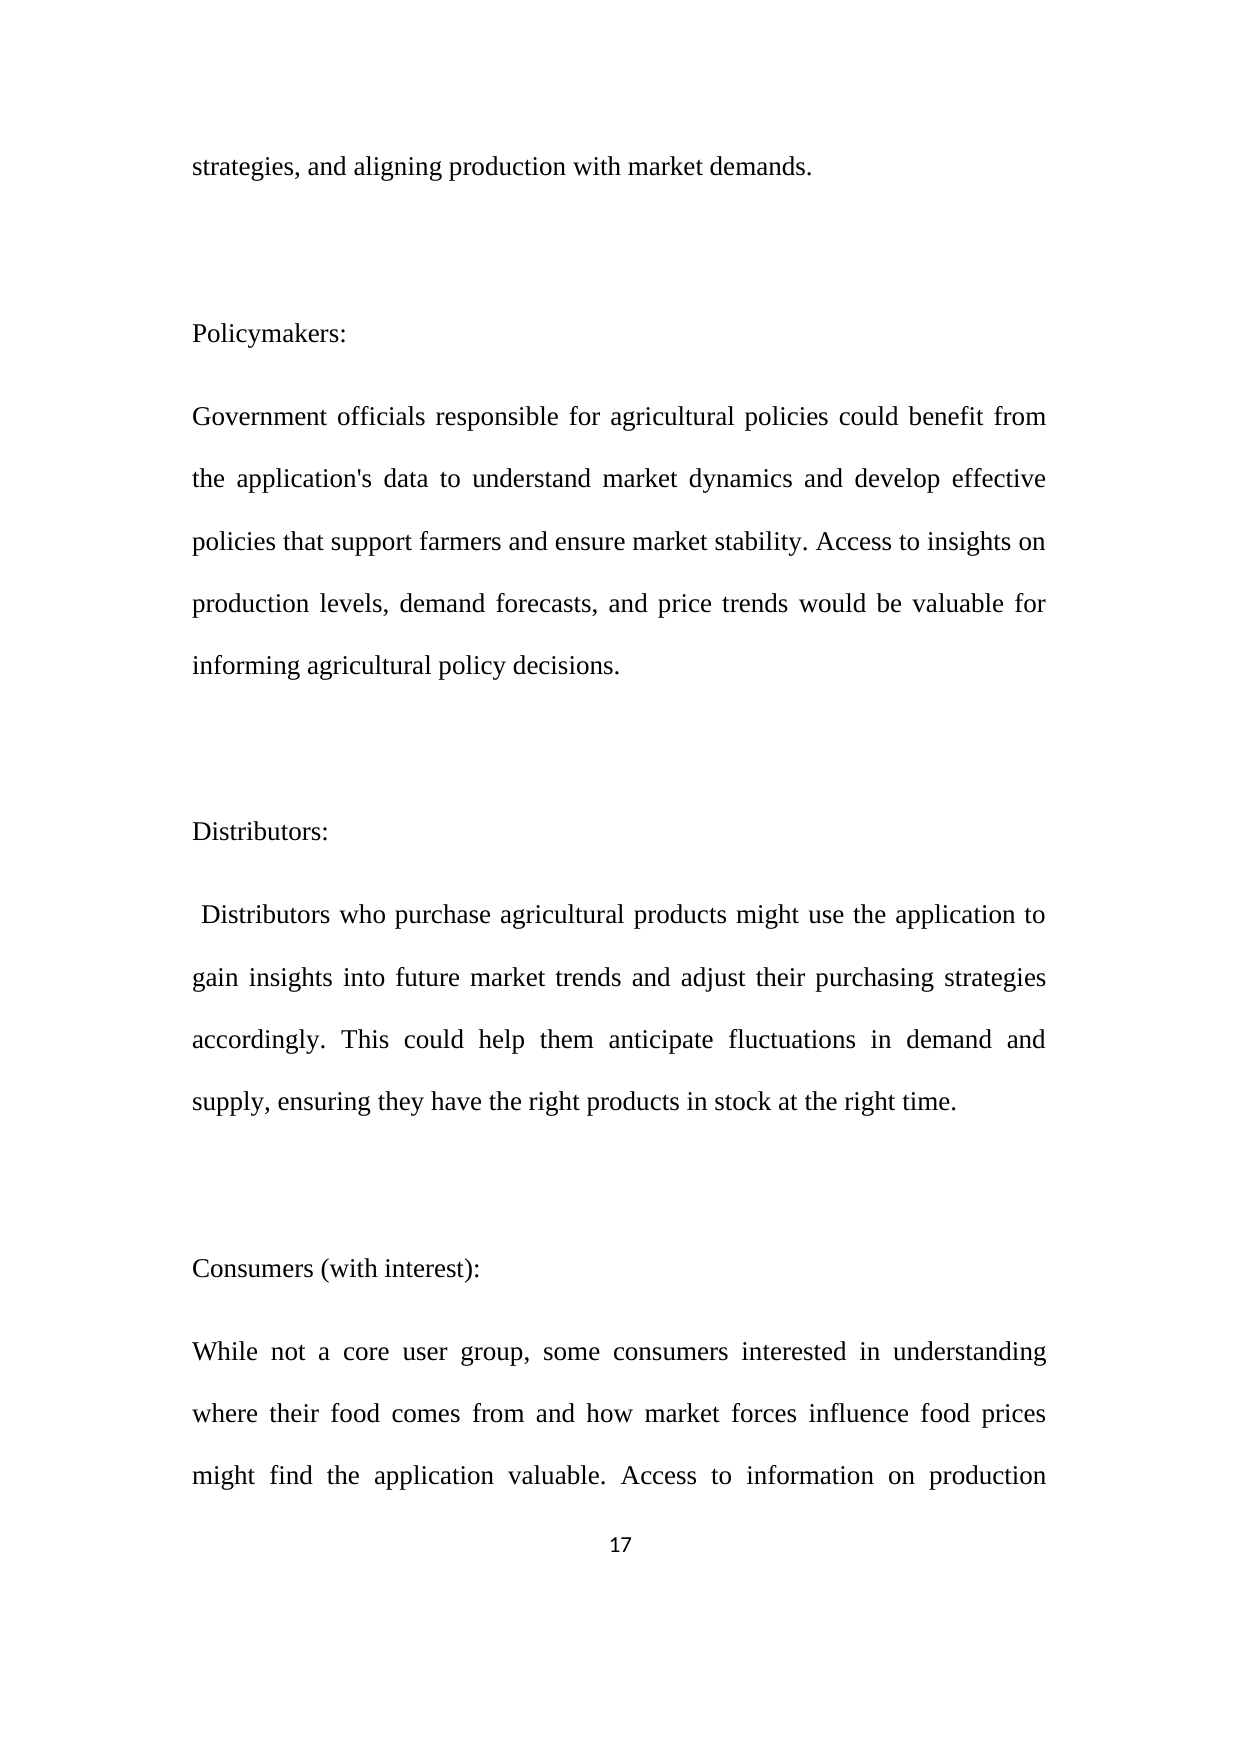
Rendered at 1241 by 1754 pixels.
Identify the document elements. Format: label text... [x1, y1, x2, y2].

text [192, 150, 1047, 181]
text Distributors who purchase agricultural products might use the application to gain insights into future market trends and adjust their purchasing strategies accordingly. This could help them anticipate fluctuations in demand and supply, ensuring they have the right products in stock at the right time. [192, 898, 1047, 1117]
text Consumers (with interest): [192, 1252, 1047, 1283]
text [192, 1335, 1047, 1491]
text Government officials responsible for agricultural policies could benefit from the application's data to understand market dynamics and develop effective policies that support farmers and ensure market stability. Access to insights on production levels, demand forecasts, and price trends would be valuable for informing agricultural policy decisions. [192, 400, 1047, 680]
text Policymakers: [192, 317, 1047, 348]
text Distributors: [192, 815, 1047, 847]
